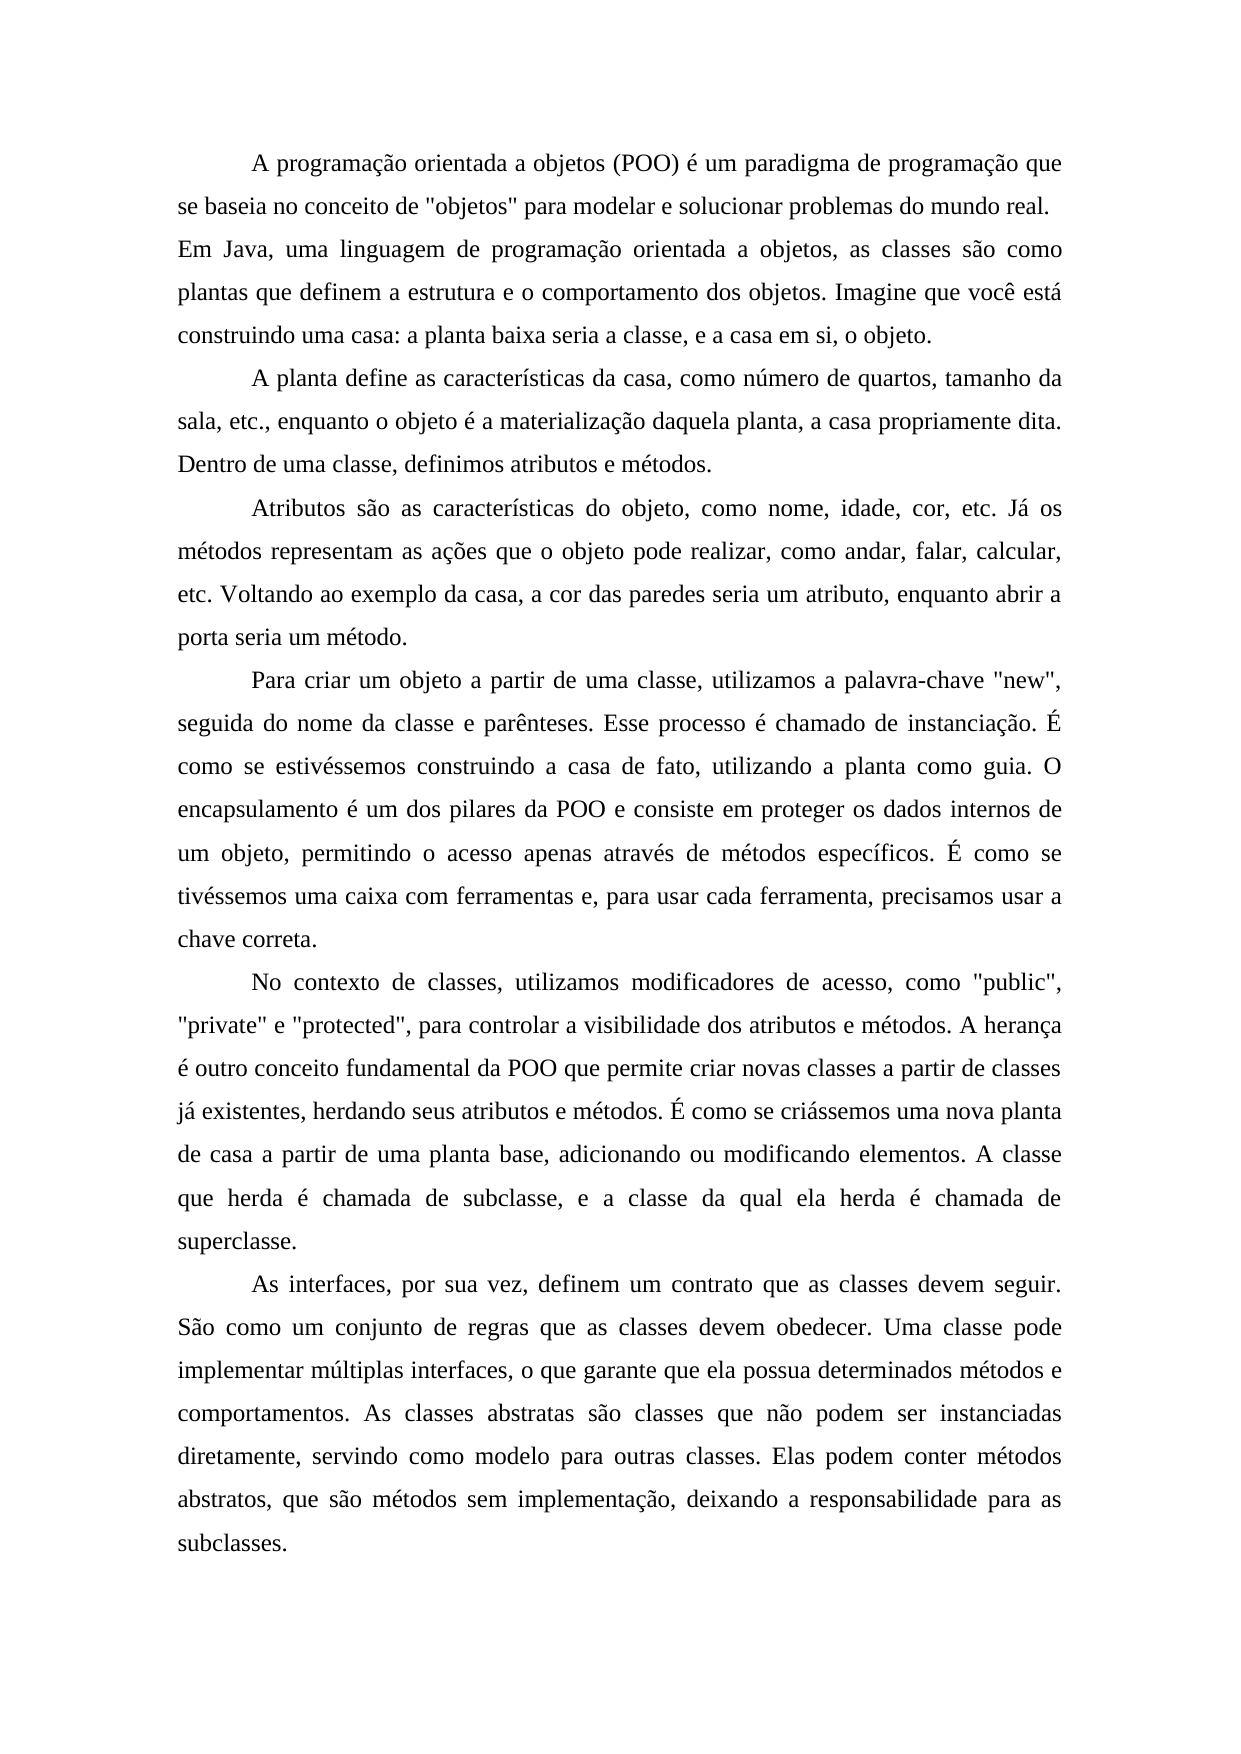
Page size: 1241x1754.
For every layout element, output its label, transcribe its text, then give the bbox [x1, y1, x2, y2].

text No contexto de classes, utilizamos modificadores de acesso, como "public", "private" e "protected", para controlar a visibilidade dos atributos e métodos. A herança é outro conceito fundamental da POO que permite criar novas classes a partir de classes já existentes, herdando seus atributos e métodos. É como se criássemos uma nova planta de casa a partir de uma planta base, adicionando ou modificando elementos. A classe que herda é chamada de subclasse, e a classe da qual ela herda é chamada de superclasse. [177, 967, 1063, 1254]
text As interfaces, por sua vez, definem um contrato que as classes devem seguir. São como um conjunto de regras que as classes devem obedecer. Uma classe pode implementar múltiplas interfaces, o que garante que ela possua determinados métodos e comportamentos. As classes abstratas são classes que não podem ser instanciadas diretamente, servindo como modelo para outras classes. Elas podem conter métodos abstratos, que são métodos sem implementação, deixando a responsabilidade para as subclasses. [177, 1269, 1063, 1556]
text Para criar um objeto a partir de uma classe, utilizamos a palavra-chave "new", seguida do nome da classe e parênteses. Esse processo é chamado de instanciação. É como se estivéssemos construindo a casa de fato, utilizando a planta como guia. O encapsulamento é um dos pilares da POO e consiste em proteger os dados internos de um objeto, permitindo o acesso apenas através de métodos específicos. É como se tivéssemos uma caixa com ferramentas e, para usar cada ferramenta, precisamos usar a chave correta. [177, 665, 1063, 953]
text A planta define as características da casa, como número de quartos, tamanho da sala, etc., enquanto o objeto é a materialização daquela planta, a casa propriamente dita. Dentro de uma classe, definimos atributos e métodos. [177, 363, 1063, 478]
text Atributos são as características do objeto, como nome, idade, cor, etc. Já os métodos representam as ações que o objeto pode realizar, como andar, falar, calcular, etc. Voltando ao exemplo da casa, a cor das paredes seria um atributo, enquanto abrir a porta seria um método. [177, 493, 1063, 651]
text Em Java, uma linguagem de programação orientada a objetos, as classes são como plantas que definem a estrutura e o comportamento dos objetos. Imagine que você está construindo uma casa: a planta baixa seria a classe, e a casa em si, o objeto. [177, 234, 1063, 349]
text A programação orientada a objetos (POO) é um paradigma de programação que se baseia no conceito de "objetos" para modelar e solucionar problemas do mundo real. [177, 148, 1063, 219]
